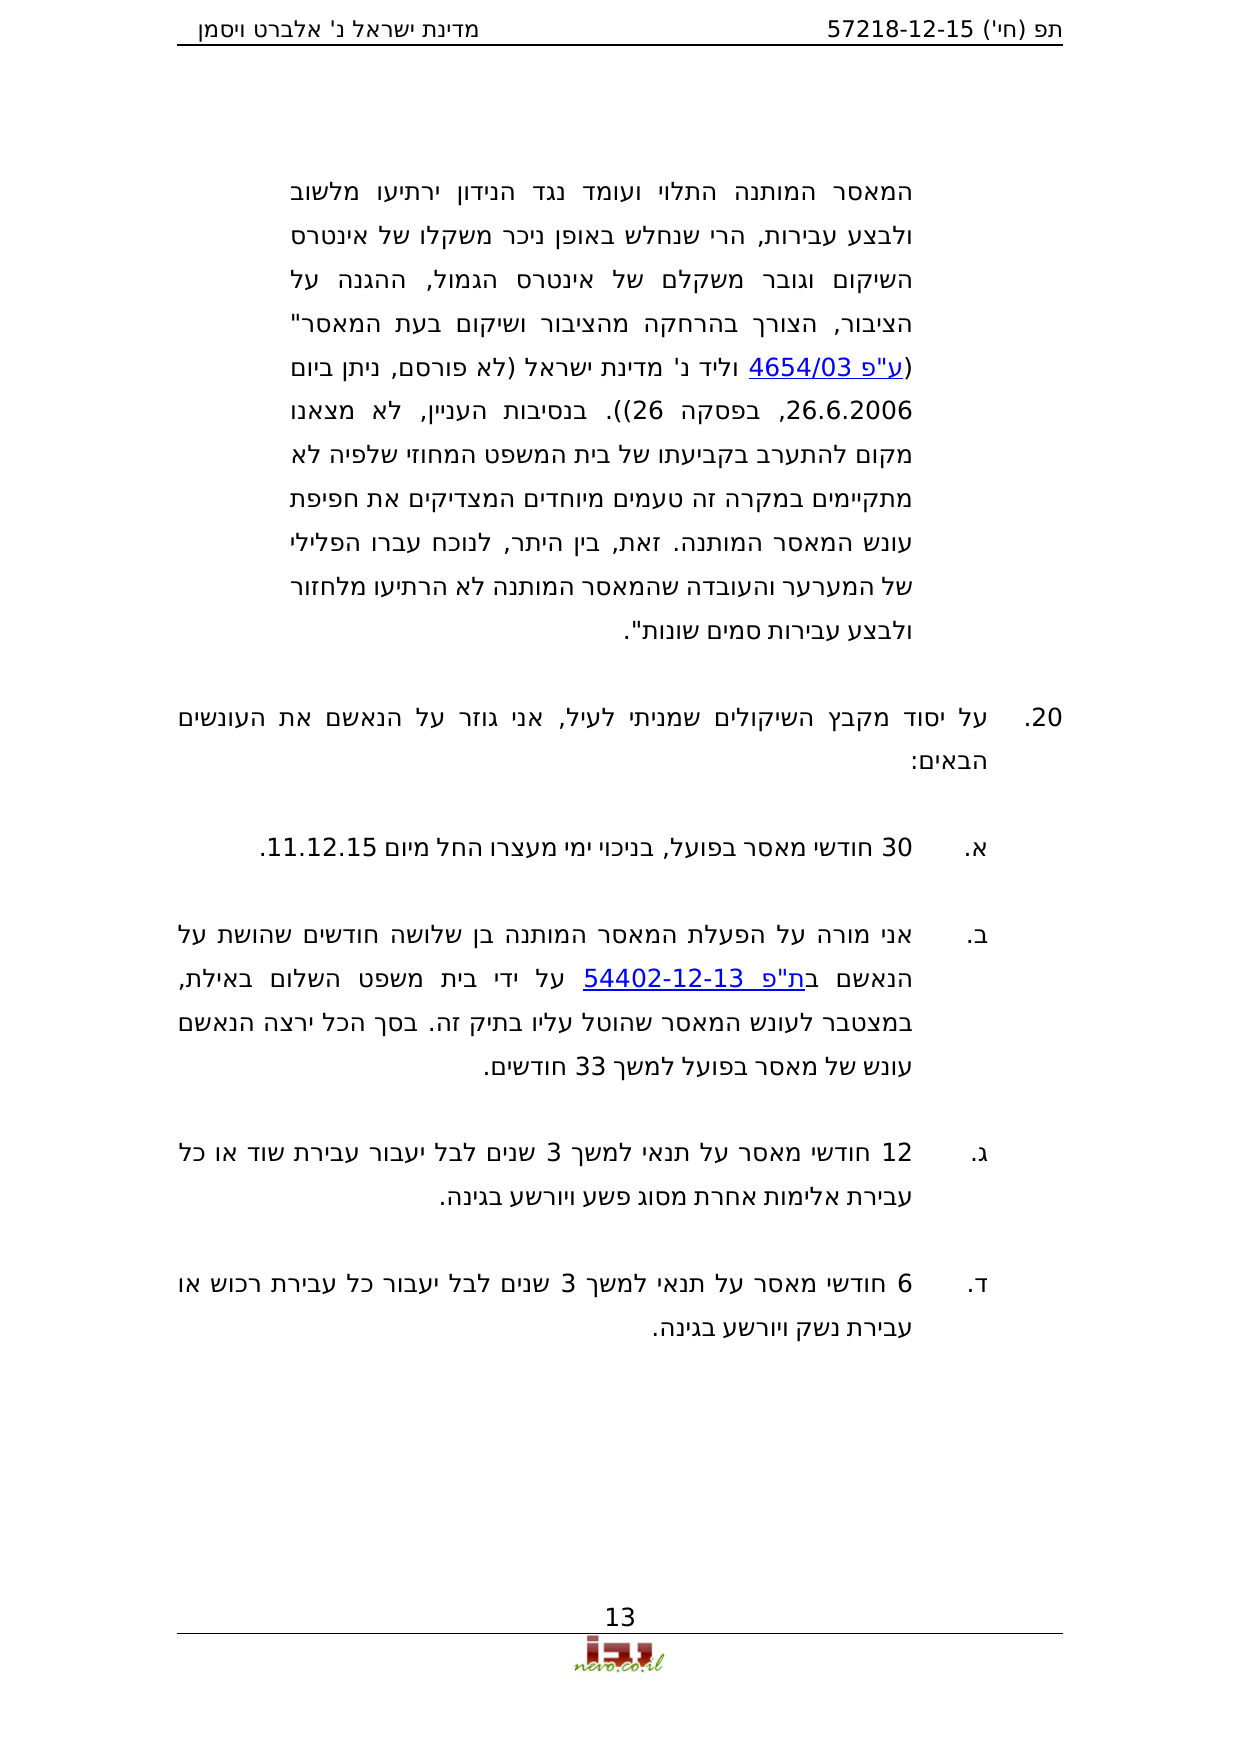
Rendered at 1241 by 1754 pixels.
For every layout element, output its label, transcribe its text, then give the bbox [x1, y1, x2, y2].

text 20. על יסוד מקבץ השיקולים שמניתי לעיל, אני גוזר על הנאשם את העונשים הבאים: [177, 703, 1063, 776]
text ב. אני מורה על הפעלת המאסר המותנה בן שלושה חודשים שהושת על הנאשם בת"פ 54402-12-13 על ידי בית משפט השלום באילת, במצטבר לעונש המאסר שהוטל עליו בתיק זה. בסך הכל ירצה הנאשם עונש של מאסר בפועל למשך 33 חודשים. [177, 920, 988, 1081]
text א. 30 חודשי מאסר בפועל, בניכוי ימי מעצרו החל מיום 11.12.15. [177, 833, 1063, 862]
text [290, 177, 913, 645]
text ד. 6 חודשי מאסר על תנאי למשך 3 שנים לבל יעבור כל עבירת רכוש או עבירת נשק ויורשע בגינה. [177, 1269, 988, 1342]
text ג. 12 חודשי מאסר על תנאי למשך 3 שנים לבל יעבור עבירת שוד או כל עבירת אלימות אחרת מסוג פשע ויורשע בגינה. [177, 1139, 988, 1212]
picture [574, 1635, 666, 1673]
